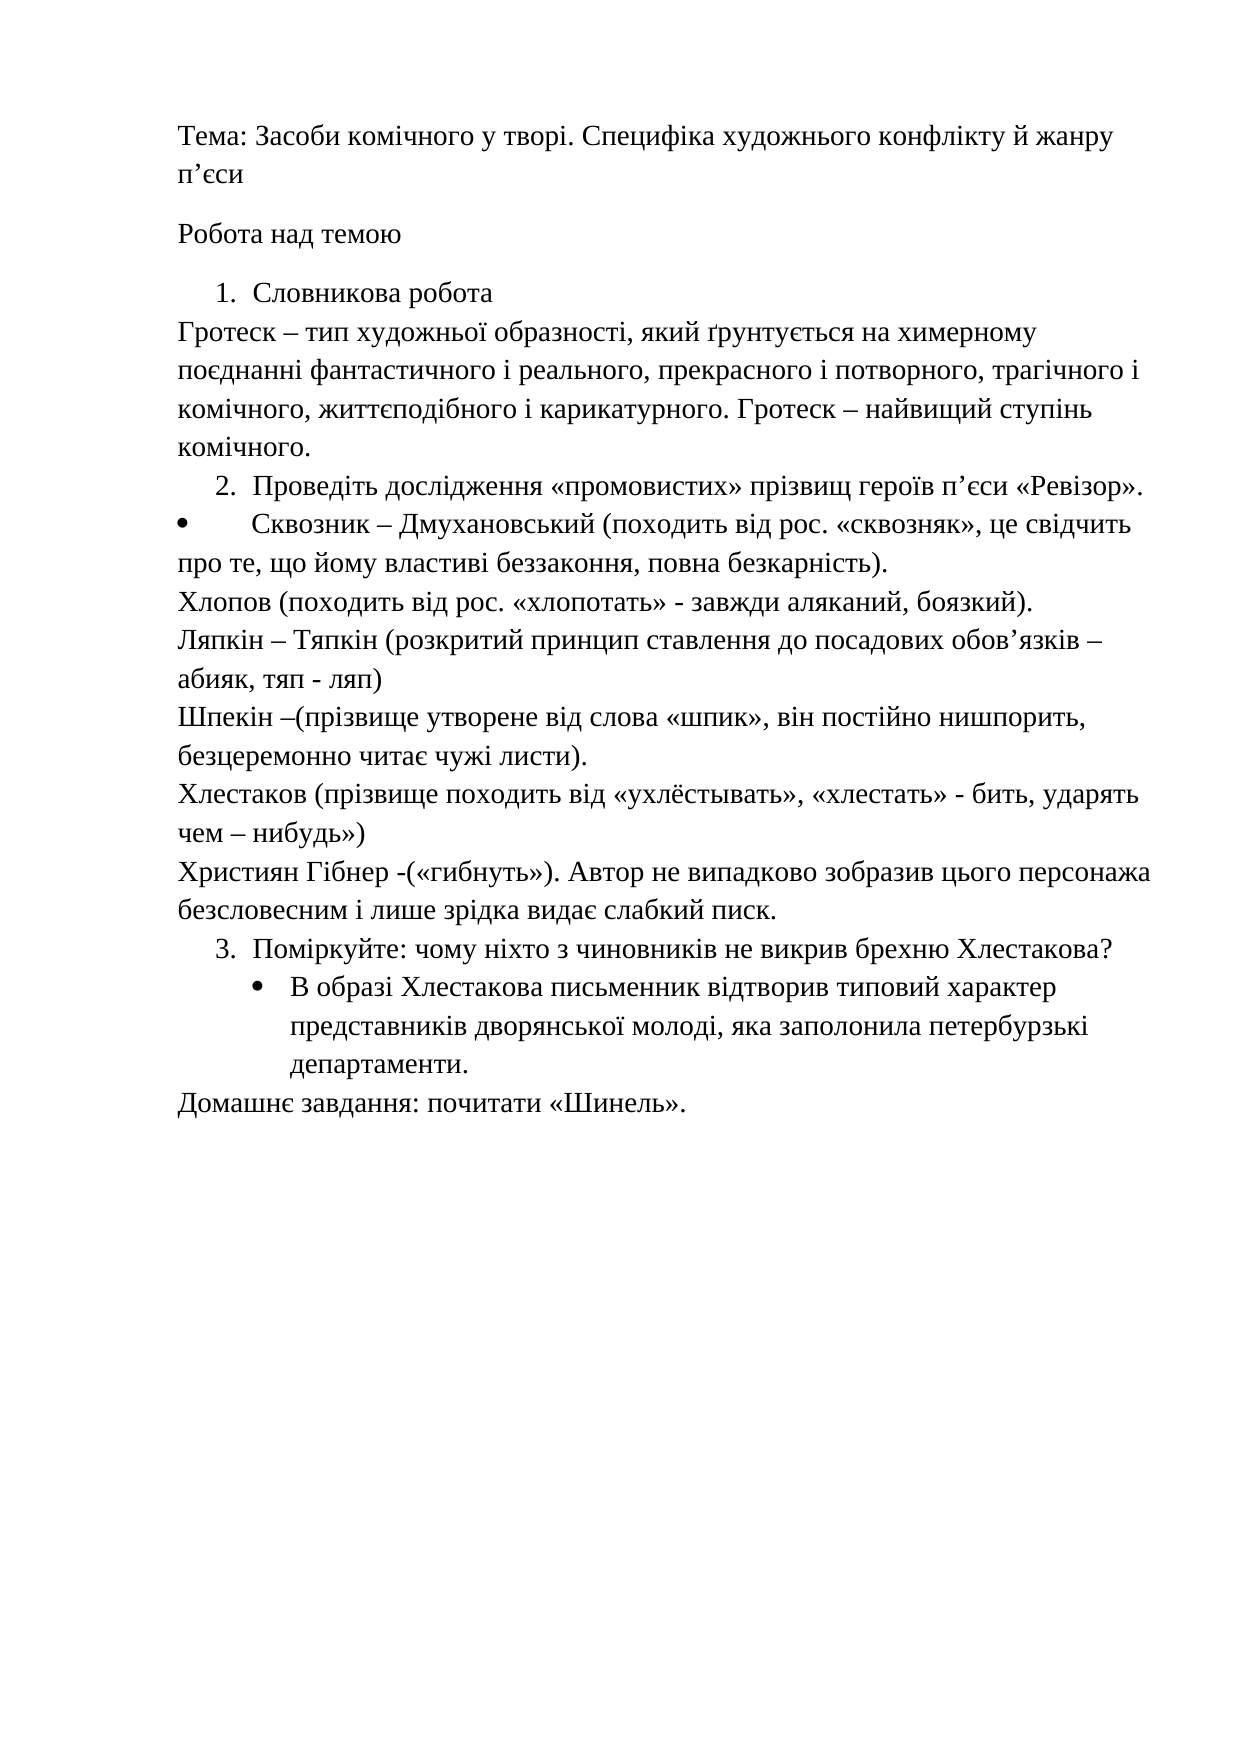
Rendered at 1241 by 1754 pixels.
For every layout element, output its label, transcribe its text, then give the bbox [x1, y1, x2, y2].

list Шпекін –(прізвище утворене від слова «шпик», він постійно нишпорить, безцеремонно читає чужі листи). [177, 699, 1152, 772]
list Християн Гібнер -(«гибнуть»). Автор не випадково зобразив цього персонажа безсловесним і лише зрідка видає слабкий писк. [177, 854, 1152, 926]
list Сквозник – Дмухановський (походить від рос. «сквозняк», це свідчить про те, що йому властиві беззаконня, повна безкарність). [177, 507, 1152, 579]
list Хлестаков (прізвище походить від «ухлёстывать», «хлестать» - бить, ударять чем – нибудь») [177, 777, 1152, 849]
list Домашнє завдання: почитати «Шинель». [177, 1085, 1152, 1118]
text Робота над темою [177, 216, 1152, 249]
text Тема: Засоби комічного у творі. Специфіка художнього конфлікту й жанру п’єси [177, 118, 1152, 190]
list Поміркуйте: чому ніхто з чиновників не викрив брехню Хлестакова? [215, 931, 1152, 964]
list Проведіть дослідження «промовистих» прізвищ героїв п’єси «Ревізор». [215, 468, 1152, 502]
list Ляпкін – Тяпкін (розкритий принцип ставлення до посадових обов’язків – абияк, тяп - ляп) [177, 622, 1152, 694]
list Хлопов (походить від рос. «хлопотать» - завжди аляканий, боязкий). [177, 584, 1152, 617]
list В образі Хлестакова письменник відтворив типовий характер представників дворянської молоді, яка заполонила петербурзькі департаменти. [252, 969, 1152, 1080]
list Гротеск – тип художньої образності, який ґрунтується на химерному поєднанні фантастичного і реального, прекрасного і потворного, трагічного і комічного, життєподібного і карикатурного. Гротеск – найвищий ступінь комічного. [177, 314, 1152, 463]
list Словникова робота [215, 275, 1152, 309]
